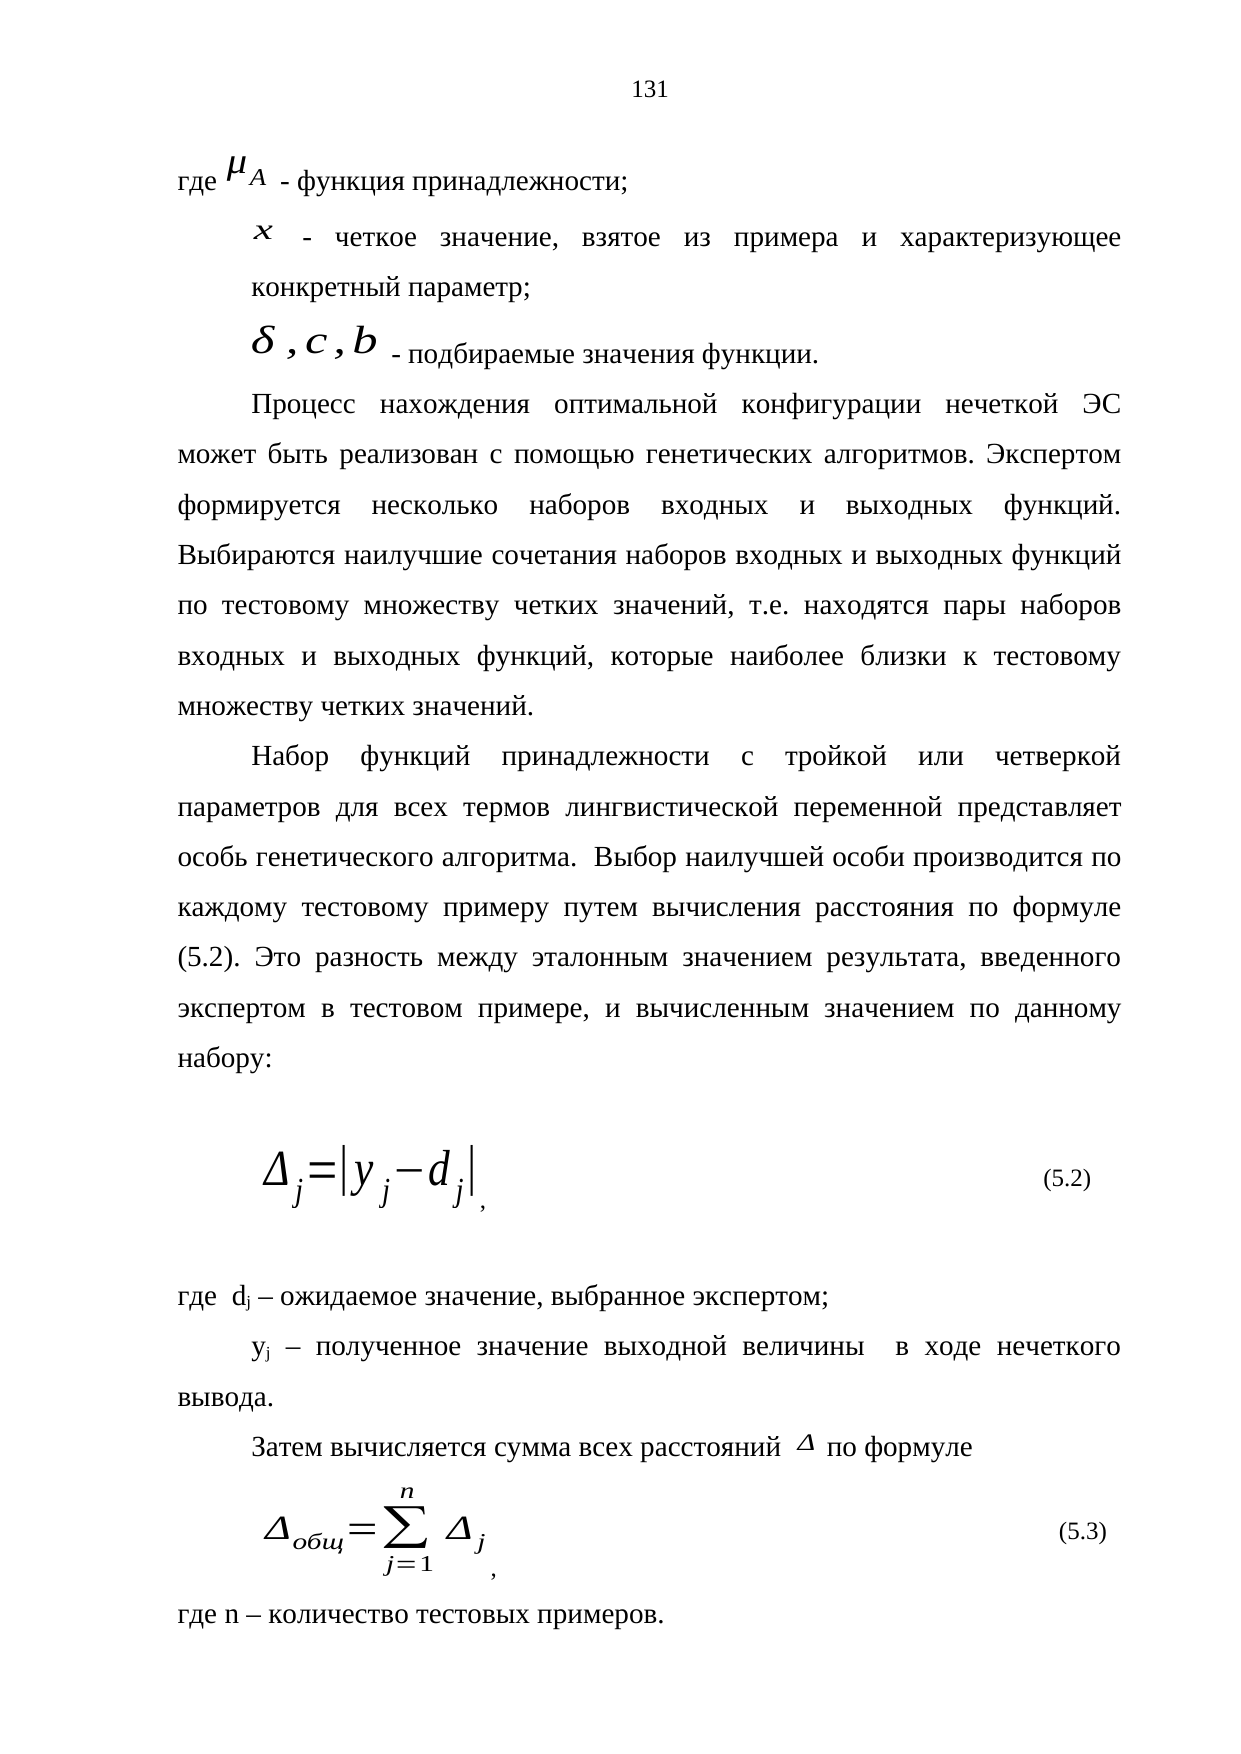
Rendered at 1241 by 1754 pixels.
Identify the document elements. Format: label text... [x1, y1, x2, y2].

text где dj – ожидаемое значение, выбранное экспертом; [177, 1278, 1122, 1312]
table_header (5.3) [1035, 1479, 1143, 1596]
table_header (5.2) [1001, 1141, 1130, 1228]
text где - функция принадлежности; [177, 142, 1122, 196]
text Затем вычисляется сумма всех расстояний по формуле [177, 1429, 1122, 1462]
text где n – количество тестовых примеров. [177, 1596, 1122, 1629]
text - подбираемые значения функции. [251, 319, 1122, 369]
text - четкое значение, взятое из примера и характеризующее конкретный параметр; [251, 213, 1122, 303]
text yj – полученное значение выходной величины в ходе нечеткого вывода. [177, 1328, 1122, 1412]
table_header , [177, 1479, 1035, 1596]
text Набор функций принадлежности с тройкой или четверкой параметров для всех термов лингвистической переменной представляет особь генетического алгоритма. Выбор наилучшей особи производится по каждому тестовому примеру путем вычисления расстояния по формуле (5.2). Это разность между эталонным значением результата, введенного экспертом в тестовом примере, и вычисленным значением по данному набору: [177, 738, 1122, 1074]
text Процесс нахождения оптимальной конфигурации нечеткой ЭС может быть реализован с помощью генетических алгоритмов. Экспертом формируется несколько наборов входных и выходных функций. Выбираются наилучшие сочетания наборов входных и выходных функций по тестовому множеству четких значений, т.е. находятся пары наборов входных и выходных функций, которые наиболее близки к тестовому множеству четких значений. [177, 386, 1122, 722]
table_header , [177, 1141, 1001, 1228]
